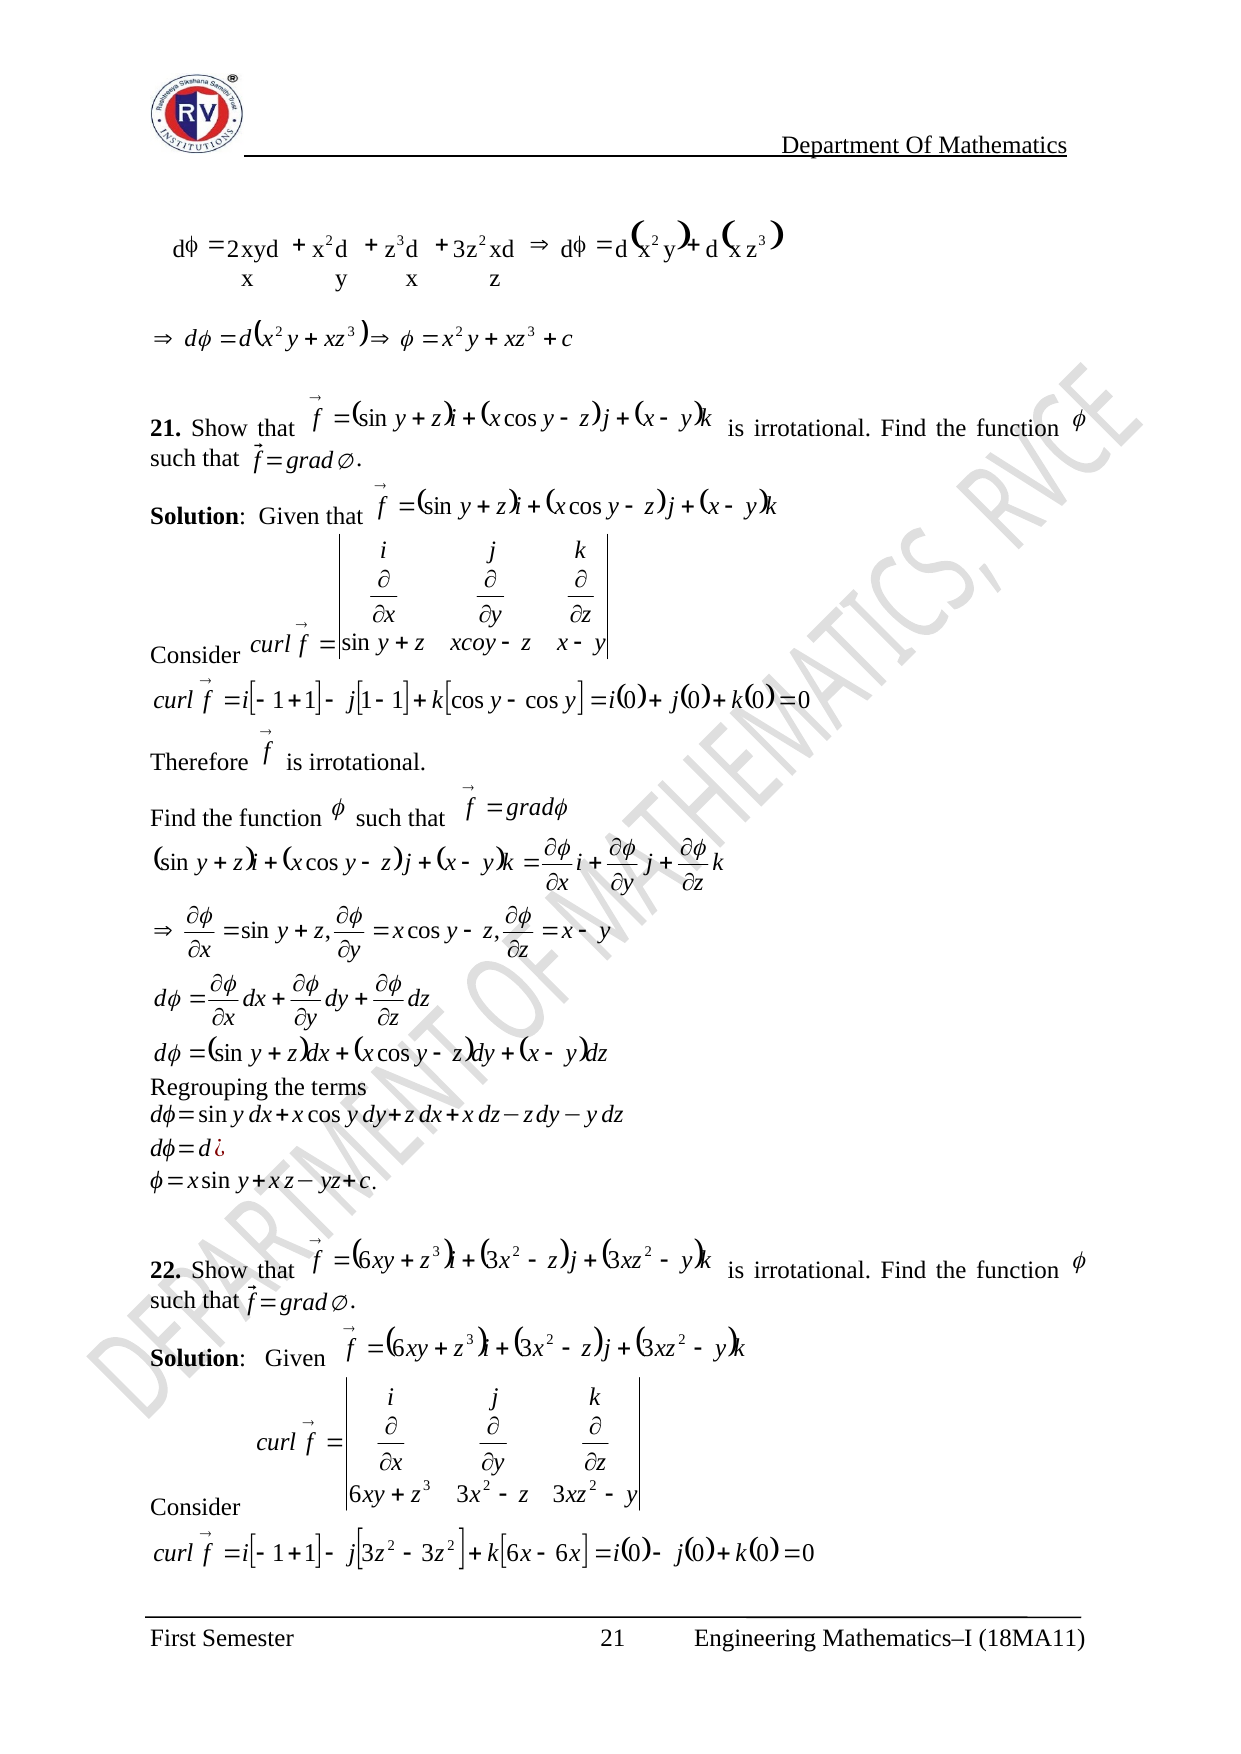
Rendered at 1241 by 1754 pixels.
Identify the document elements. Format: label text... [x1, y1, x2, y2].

text . [150, 1167, 1090, 1195]
text Regrouping the terms [150, 1072, 1090, 1101]
text 21. Show that is irrotational. Find the function such that . [150, 386, 1090, 474]
text Consider [150, 530, 1090, 668]
text Solution: Given [150, 1316, 1090, 1372]
text Solution: Given that [150, 474, 1090, 530]
text Therefore is irrotational. [150, 719, 1090, 776]
text Consider [150, 1372, 1090, 1521]
text Find the function such that [150, 776, 1090, 832]
text 22. Show that is irrotational. Find the function such that . [150, 1228, 1090, 1316]
picture [150, 73, 244, 154]
